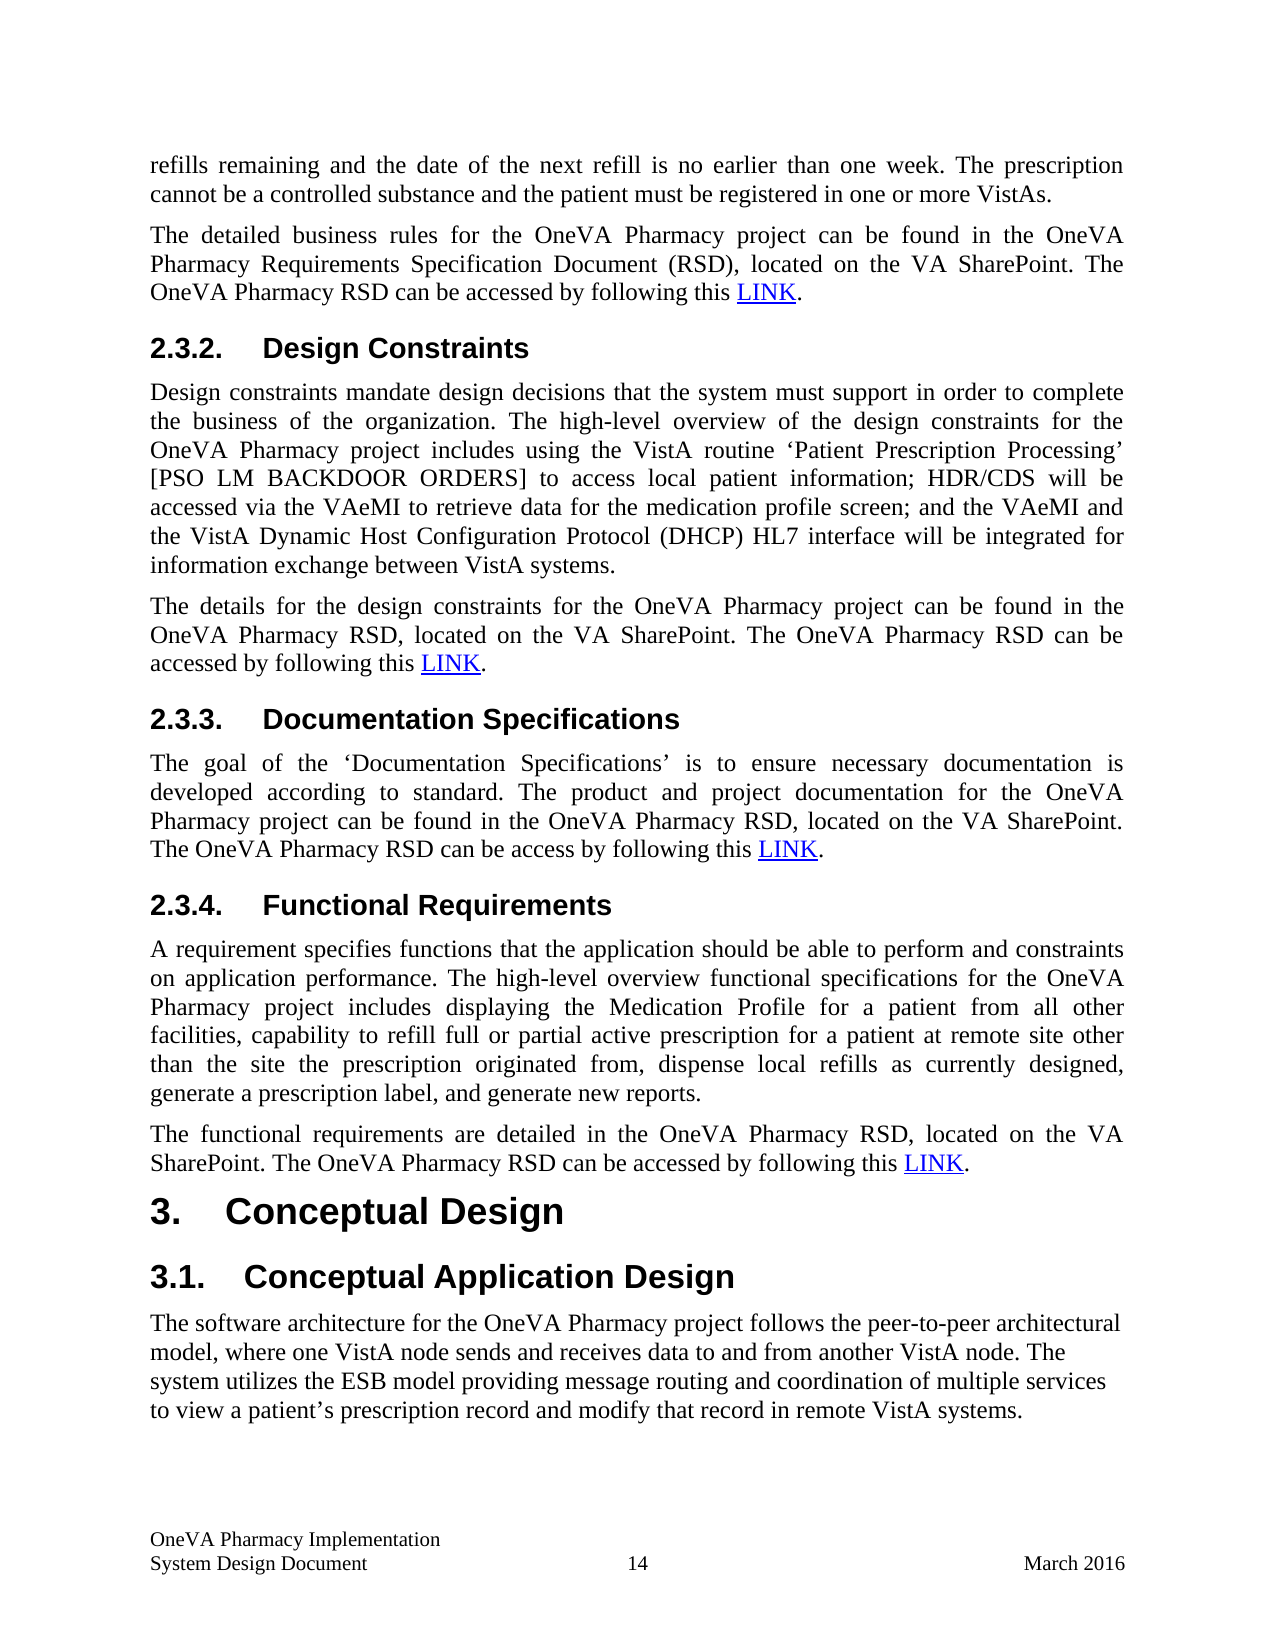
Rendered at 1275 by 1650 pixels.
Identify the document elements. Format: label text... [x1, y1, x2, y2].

text The detailed business rules for the OneVA Pharmacy project can be found in the OneVA Pharmacy Requirements Specification Document (RSD), located on the VA SharePoint. The OneVA Pharmacy RSD can be accessed by following this LINK. [150, 220, 1125, 306]
text The goal of the ‘Documentation Specifications’ is to ensure necessary documentation is developed according to standard. The product and project documentation for the OneVA Pharmacy project can be found in the OneVA Pharmacy RSD, located on the VA SharePoint. The OneVA Pharmacy RSD can be access by following this LINK. [150, 748, 1125, 863]
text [150, 150, 1125, 207]
text A requirement specifies functions that the application should be able to perform and constraints on application performance. The high-level overview functional specifications for the OneVA Pharmacy project includes displaying the Medication Profile for a patient from all other facilities, capability to refill full or partial active prescription for a patient at remote site other than the site the prescription originated from, dispense local refills as currently designed, generate a prescription label, and generate new reports. [150, 934, 1125, 1107]
text The functional requirements are detailed in the OneVA Pharmacy RSD, located on the VA SharePoint. The OneVA Pharmacy RSD can be accessed by following this LINK. [150, 1119, 1125, 1177]
subtitle Design Constraints [150, 331, 1125, 365]
text The details for the design constraints for the OneVA Pharmacy project can be found in the OneVA Pharmacy RSD, located on the VA SharePoint. The OneVA Pharmacy RSD can be accessed by following this LINK. [150, 591, 1125, 677]
subtitle Functional Requirements [150, 888, 1125, 922]
subtitle Conceptual Design [150, 1189, 1125, 1232]
text The software architecture for the OneVA Pharmacy project follows the peer-to-peer architectural model, where one VistA node sends and receives data to and from another VistA node. The system utilizes the ESB model providing message routing and coordination of multiple services to view a patient’s prescription record and modify that record in remote VistA systems. [150, 1308, 1125, 1423]
text Design constraints mandate design decisions that the system must support in order to complete the business of the organization. The high-level overview of the design constraints for the OneVA Pharmacy project includes using the VistA routine ‘Patient Prescription Processing’ [PSO LM BACKDOOR ORDERS] to access local patient information; HDR/CDS will be accessed via the VAeMI to retrieve data for the medication profile screen; and the VAeMI and the VistA Dynamic Host Configuration Protocol (DHCP) HL7 interface will be integrated for information exchange between VistA systems. [150, 377, 1125, 578]
subtitle Conceptual Application Design [150, 1257, 1125, 1296]
subtitle Documentation Specifications [150, 702, 1125, 736]
